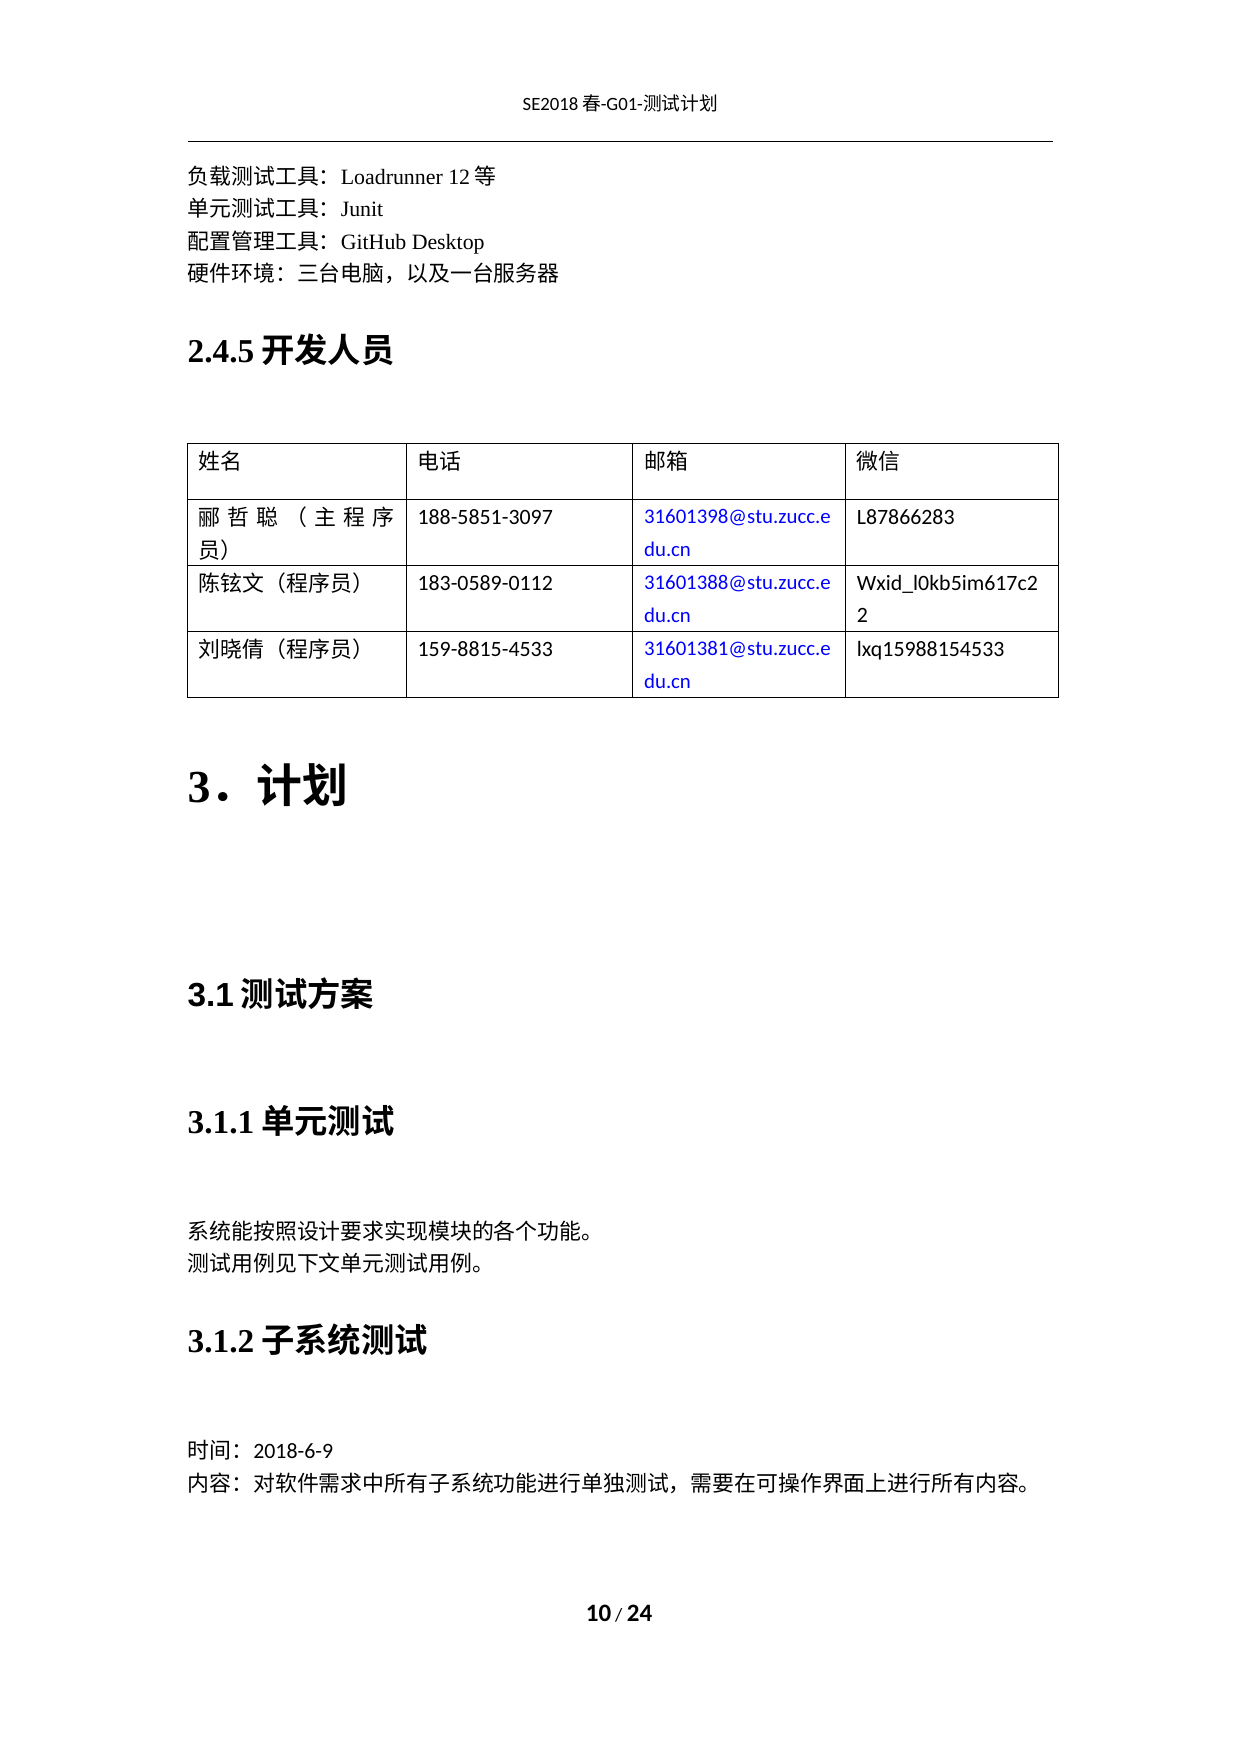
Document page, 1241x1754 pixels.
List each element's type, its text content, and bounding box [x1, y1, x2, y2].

subtitle 3．计划 [187, 733, 1053, 831]
text 测试用例见下文单元测试用例。 [187, 1246, 1053, 1278]
text 内容：对软件需求中所有子系统功能进行单独测试，需要在可操作界面上进行所有内容。 [187, 1465, 1053, 1498]
table_cell 陈铉文（程序员） [188, 566, 406, 631]
text 时间：2018-6-9 [187, 1433, 1053, 1465]
table_cell 31601381@stu.zucc.edu.cn [633, 632, 845, 697]
table_header 电话 [407, 444, 632, 499]
subtitle 2.4.5开发人员 [187, 316, 1053, 381]
table_header 邮箱 [633, 444, 845, 499]
table_cell 31601398@stu.zucc.edu.cn [633, 500, 845, 565]
subtitle 3.1测试方案 [187, 959, 1053, 1024]
text 单元测试工具：Junit [187, 191, 1053, 223]
table_cell 31601388@stu.zucc.edu.cn [633, 566, 845, 631]
table_cell 159-8815-4533 [407, 632, 632, 697]
subtitle 3.1.2子系统测试 [187, 1305, 1053, 1370]
text 负载测试工具：Loadrunner 12等 [187, 158, 1053, 191]
table_cell 188-5851-3097 [407, 500, 632, 565]
table_cell lxq15988154533 [846, 632, 1058, 697]
table_header 微信 [846, 444, 1058, 499]
table_cell L87866283 [846, 500, 1058, 565]
table_cell Wxid_l0kb5im617c22 [846, 566, 1058, 631]
table_cell 183-0589-0112 [407, 566, 632, 631]
table_cell 郦哲聪（主程序员） [188, 500, 406, 565]
table_cell 刘晓倩（程序员） [188, 632, 406, 697]
text 硬件环境：三台电脑，以及一台服务器 [187, 256, 1053, 288]
text 配置管理工具：GitHub Desktop [187, 223, 1053, 256]
text 系统能按照设计要求实现模块的各个功能。 [187, 1213, 1053, 1246]
subtitle 3.1.1单元测试 [187, 1086, 1053, 1151]
table_header 姓名 [188, 444, 406, 499]
